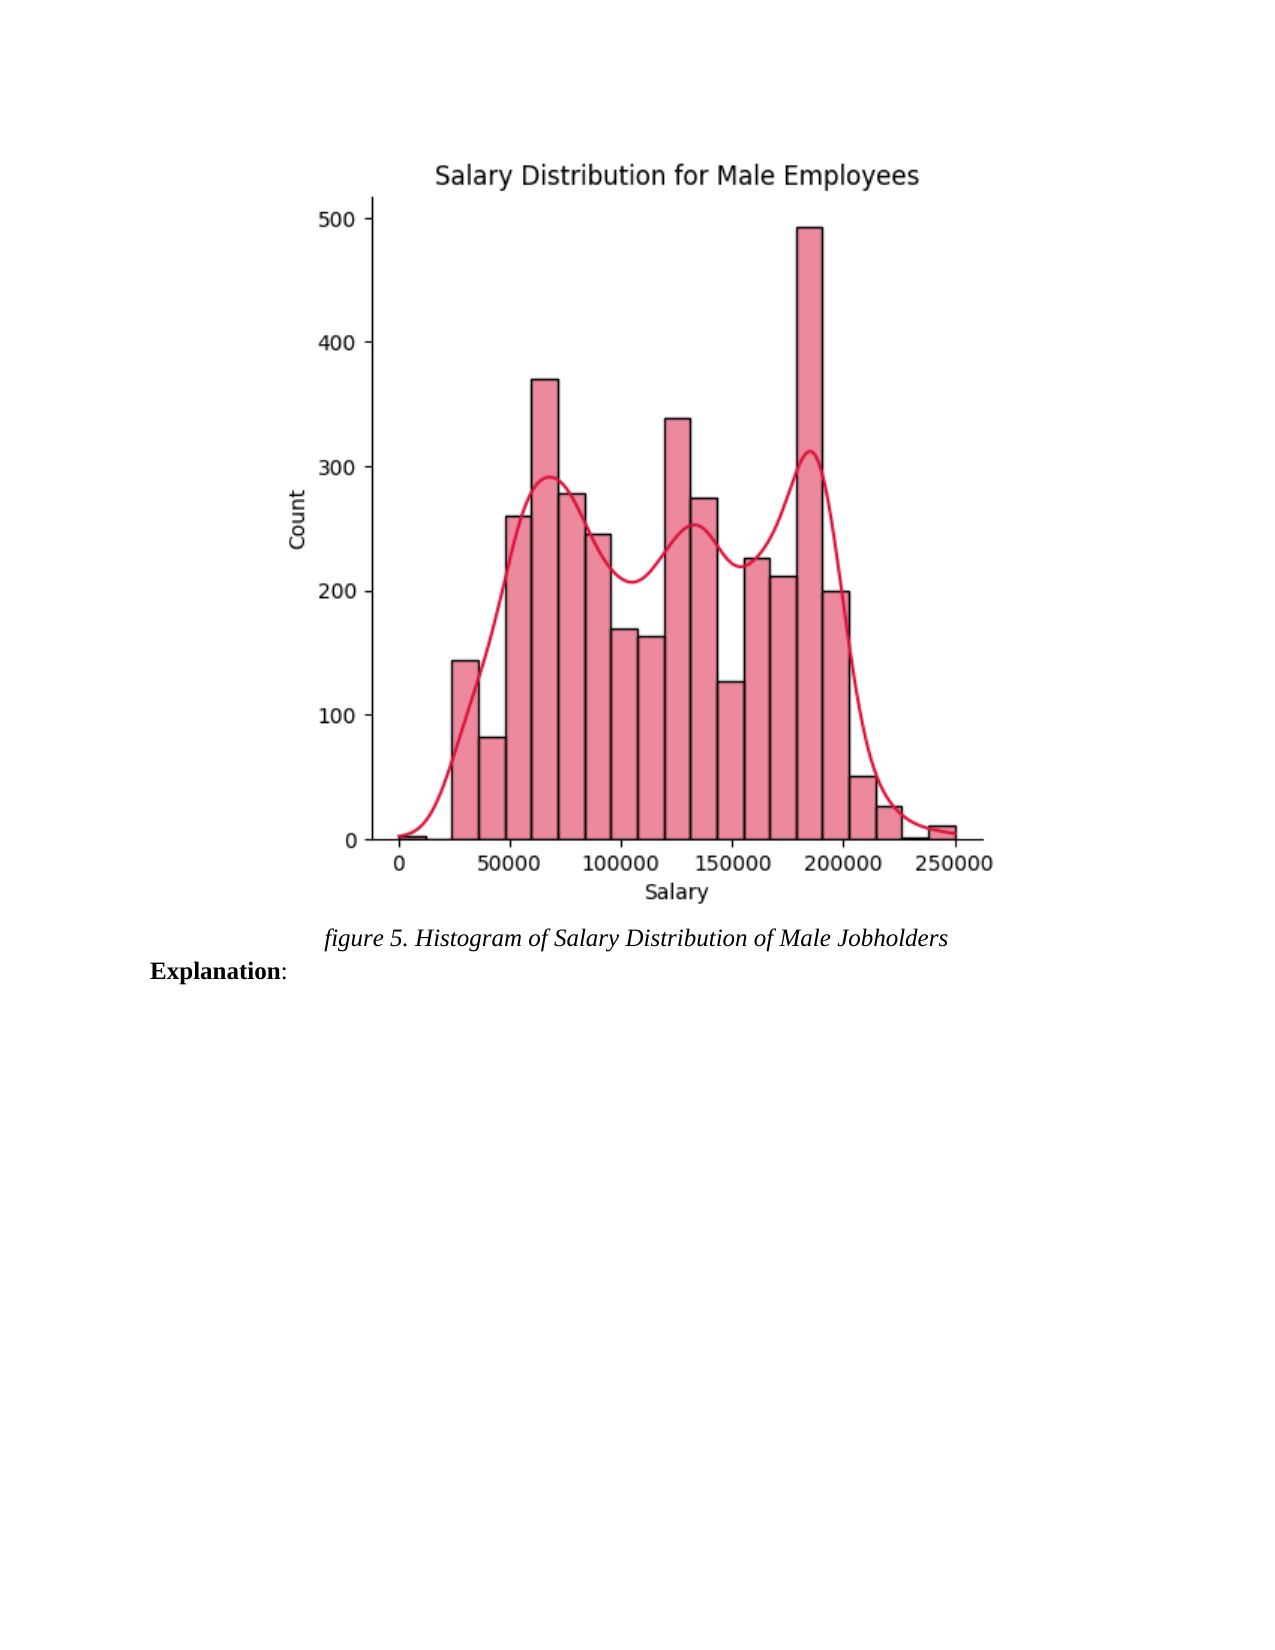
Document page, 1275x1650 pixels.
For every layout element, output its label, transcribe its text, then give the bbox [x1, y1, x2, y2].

picture [273, 150, 1008, 919]
text Explanation: [150, 956, 1125, 985]
text figure 5. Histogram of Salary Distribution of Male Jobholders [150, 923, 1125, 952]
